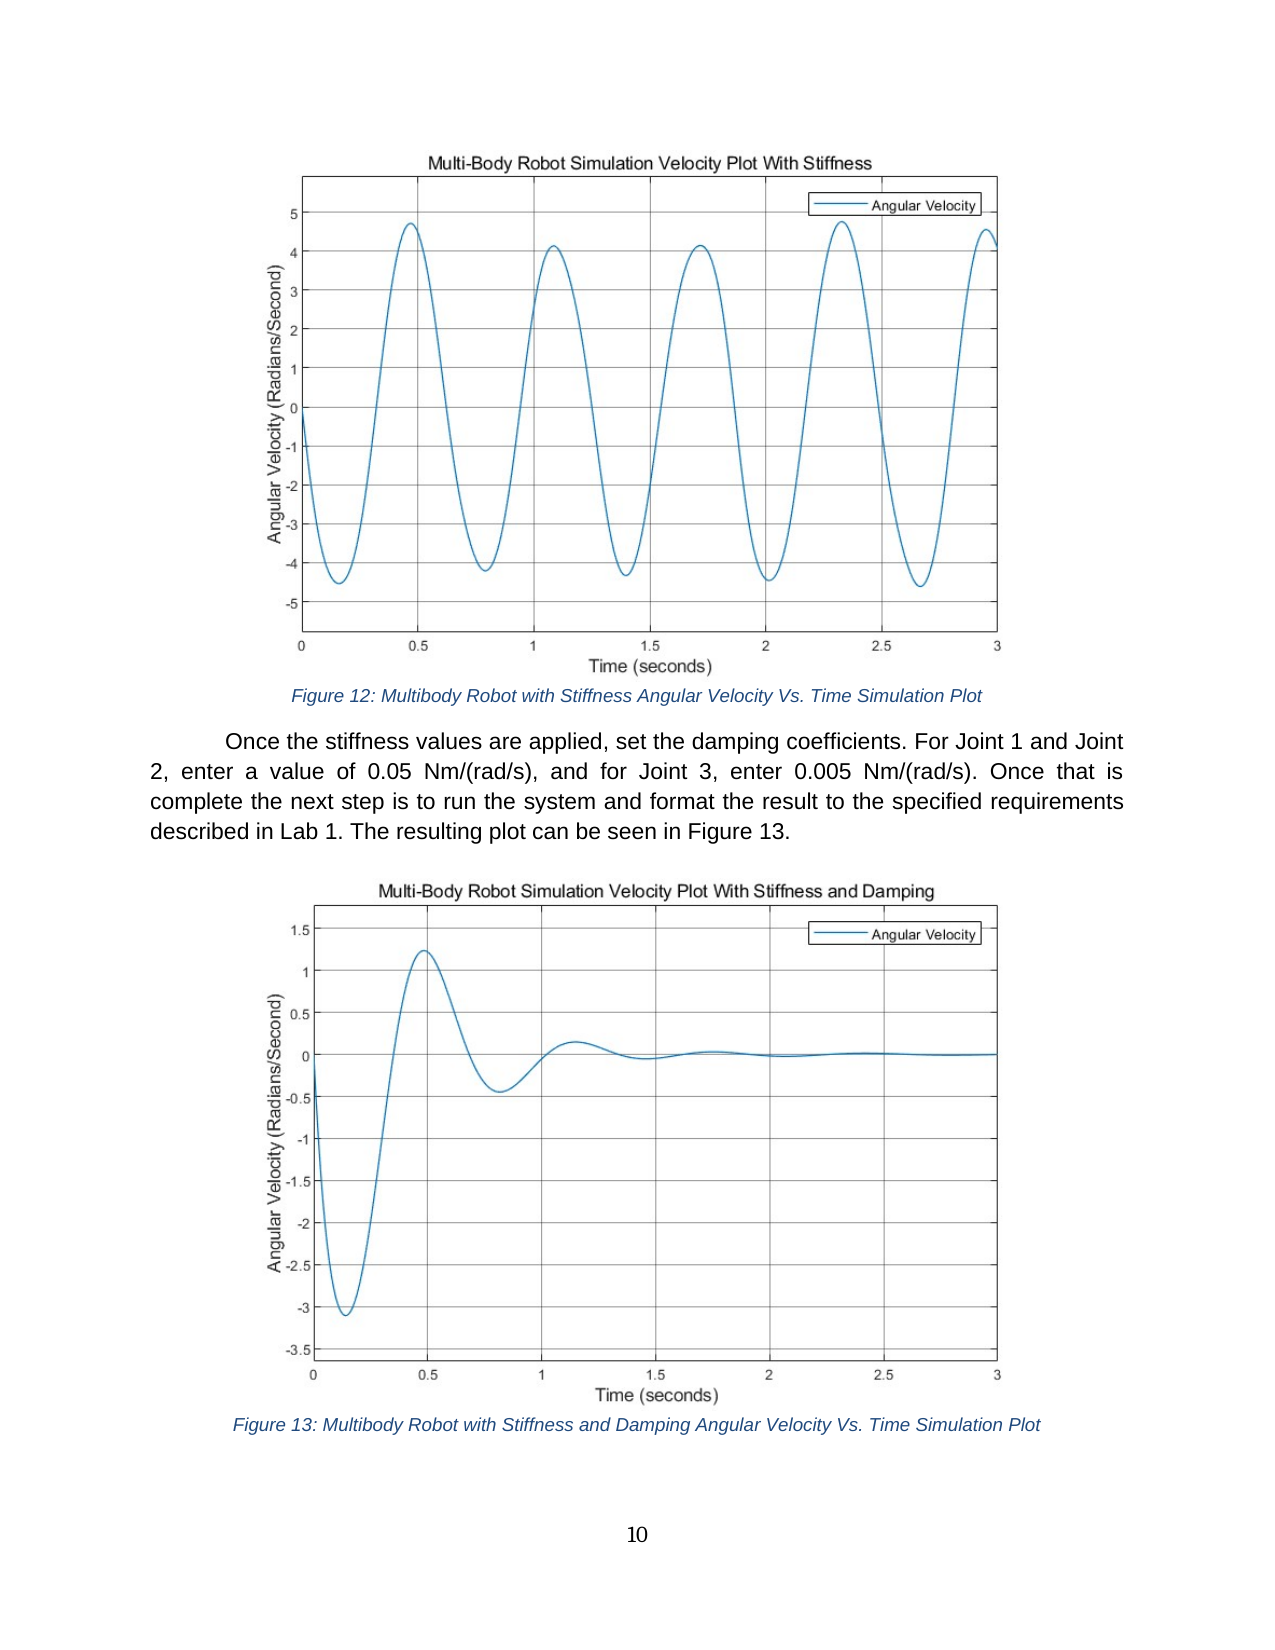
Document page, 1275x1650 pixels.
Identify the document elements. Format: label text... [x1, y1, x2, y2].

text Figure 13: Multibody Robot with Stiffness and Damping Angular Velocity Vs. Time Simulation Plot [150, 1414, 1125, 1436]
text Once the stiffness values are applied, set the damping coefficients. For Joint 1 and Joint 2, enter a value of 0.05 Nm/(rad/s), and for Joint 3, enter 0.005 Nm/(rad/s). Once that is complete the next step is to run the system and format the result to the specified requirements described in Lab 1. The resulting plot can be seen in Figure 13. [150, 728, 1125, 845]
picture [261, 150, 1014, 682]
text Figure 12: Multibody Robot with Stiffness Angular Velocity Vs. Time Simulation Plot [150, 685, 1125, 707]
picture [261, 878, 1014, 1411]
